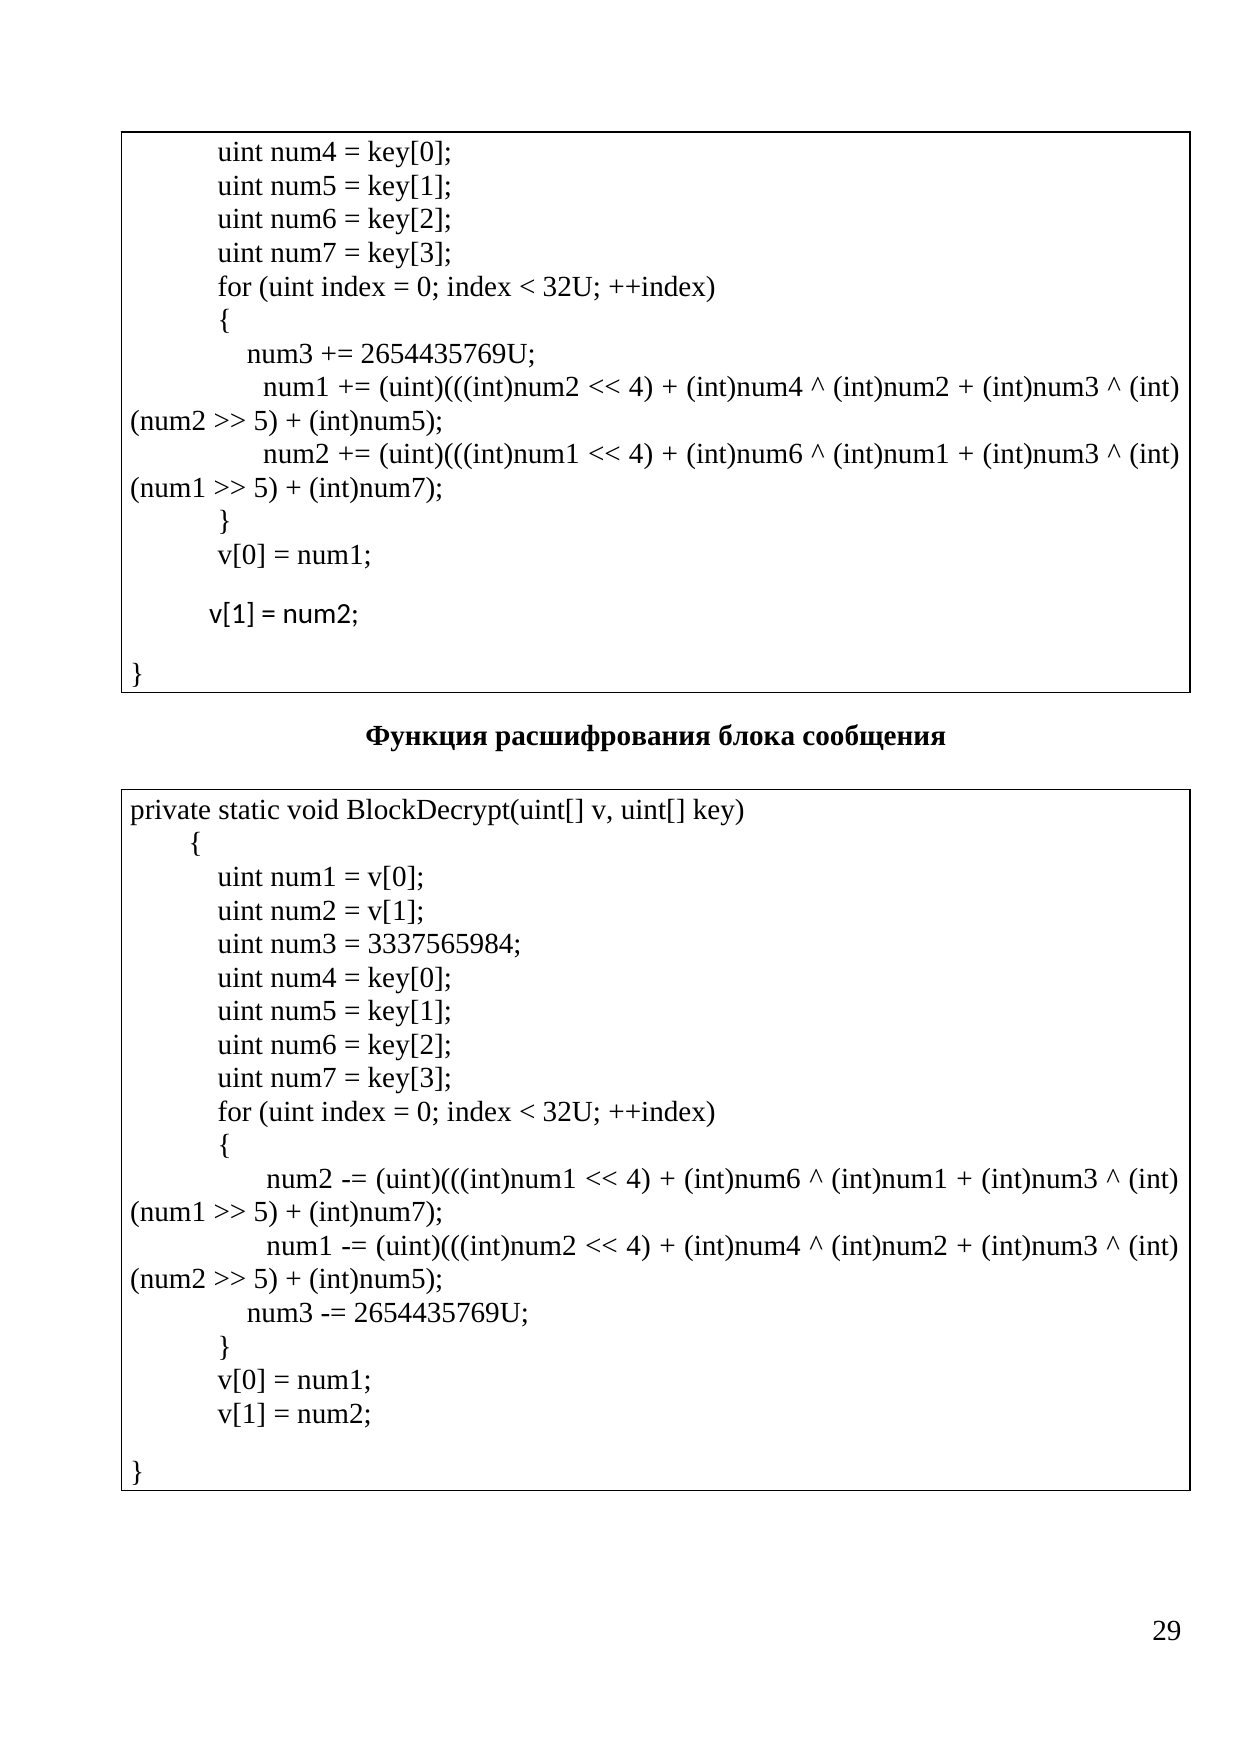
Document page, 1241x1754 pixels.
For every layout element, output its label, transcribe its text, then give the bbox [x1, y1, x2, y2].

text for (uint index = 0; index < 32U; ++index) [130, 269, 1181, 302]
text uint num5 = key[1]; [130, 168, 1181, 202]
text num2 -= (uint)(((int)num1 << 4) + (int)num6 ^ (int)num1 + (int)num3 ^ (int)(num1 >> 5) + (int)num7); [130, 1161, 1181, 1228]
text num1 += (uint)(((int)num2 << 4) + (int)num4 ^ (int)num2 + (int)num3 ^ (int)(num2 >> 5) + (int)num5); [130, 369, 1181, 436]
text v[1] = num2; [122, 592, 1189, 631]
text num2 += (uint)(((int)num1 << 4) + (int)num6 ^ (int)num1 + (int)num3 ^ (int)(num1 >> 5) + (int)num7); [130, 436, 1181, 503]
text uint num4 = key[0]; [122, 133, 1189, 168]
text } [122, 653, 1189, 692]
text { [130, 1127, 1181, 1161]
text uint num6 = key[2]; [130, 202, 1181, 235]
text { [130, 826, 1181, 859]
text num1 -= (uint)(((int)num2 << 4) + (int)num4 ^ (int)num2 + (int)num3 ^ (int)(num2 >> 5) + (int)num5); [130, 1228, 1181, 1295]
text private static void BlockDecrypt(uint[] v, uint[] key) [122, 790, 1189, 826]
text uint num3 = 3337565984; [130, 926, 1181, 960]
text uint num5 = key[1]; [130, 993, 1181, 1027]
text uint num4 = key[0]; [130, 960, 1181, 993]
text { [130, 302, 1181, 336]
text num3 -= 2654435769U; [130, 1295, 1181, 1329]
text v[0] = num1; [130, 537, 1181, 571]
text v[1] = num2; [130, 1396, 1181, 1429]
text v[0] = num1; [130, 1362, 1181, 1396]
text } [122, 1451, 1189, 1490]
text uint num7 = key[3]; [130, 235, 1181, 269]
text for (uint index = 0; index < 32U; ++index) [130, 1094, 1181, 1127]
text Функция расшифрования блока сообщения [130, 718, 1181, 751]
text } [130, 503, 1181, 537]
text uint num7 = key[3]; [130, 1060, 1181, 1094]
text num3 += 2654435769U; [130, 336, 1181, 369]
text uint num6 = key[2]; [130, 1027, 1181, 1060]
text } [130, 1329, 1181, 1362]
text uint num2 = v[1]; [130, 893, 1181, 926]
text uint num1 = v[0]; [130, 859, 1181, 893]
